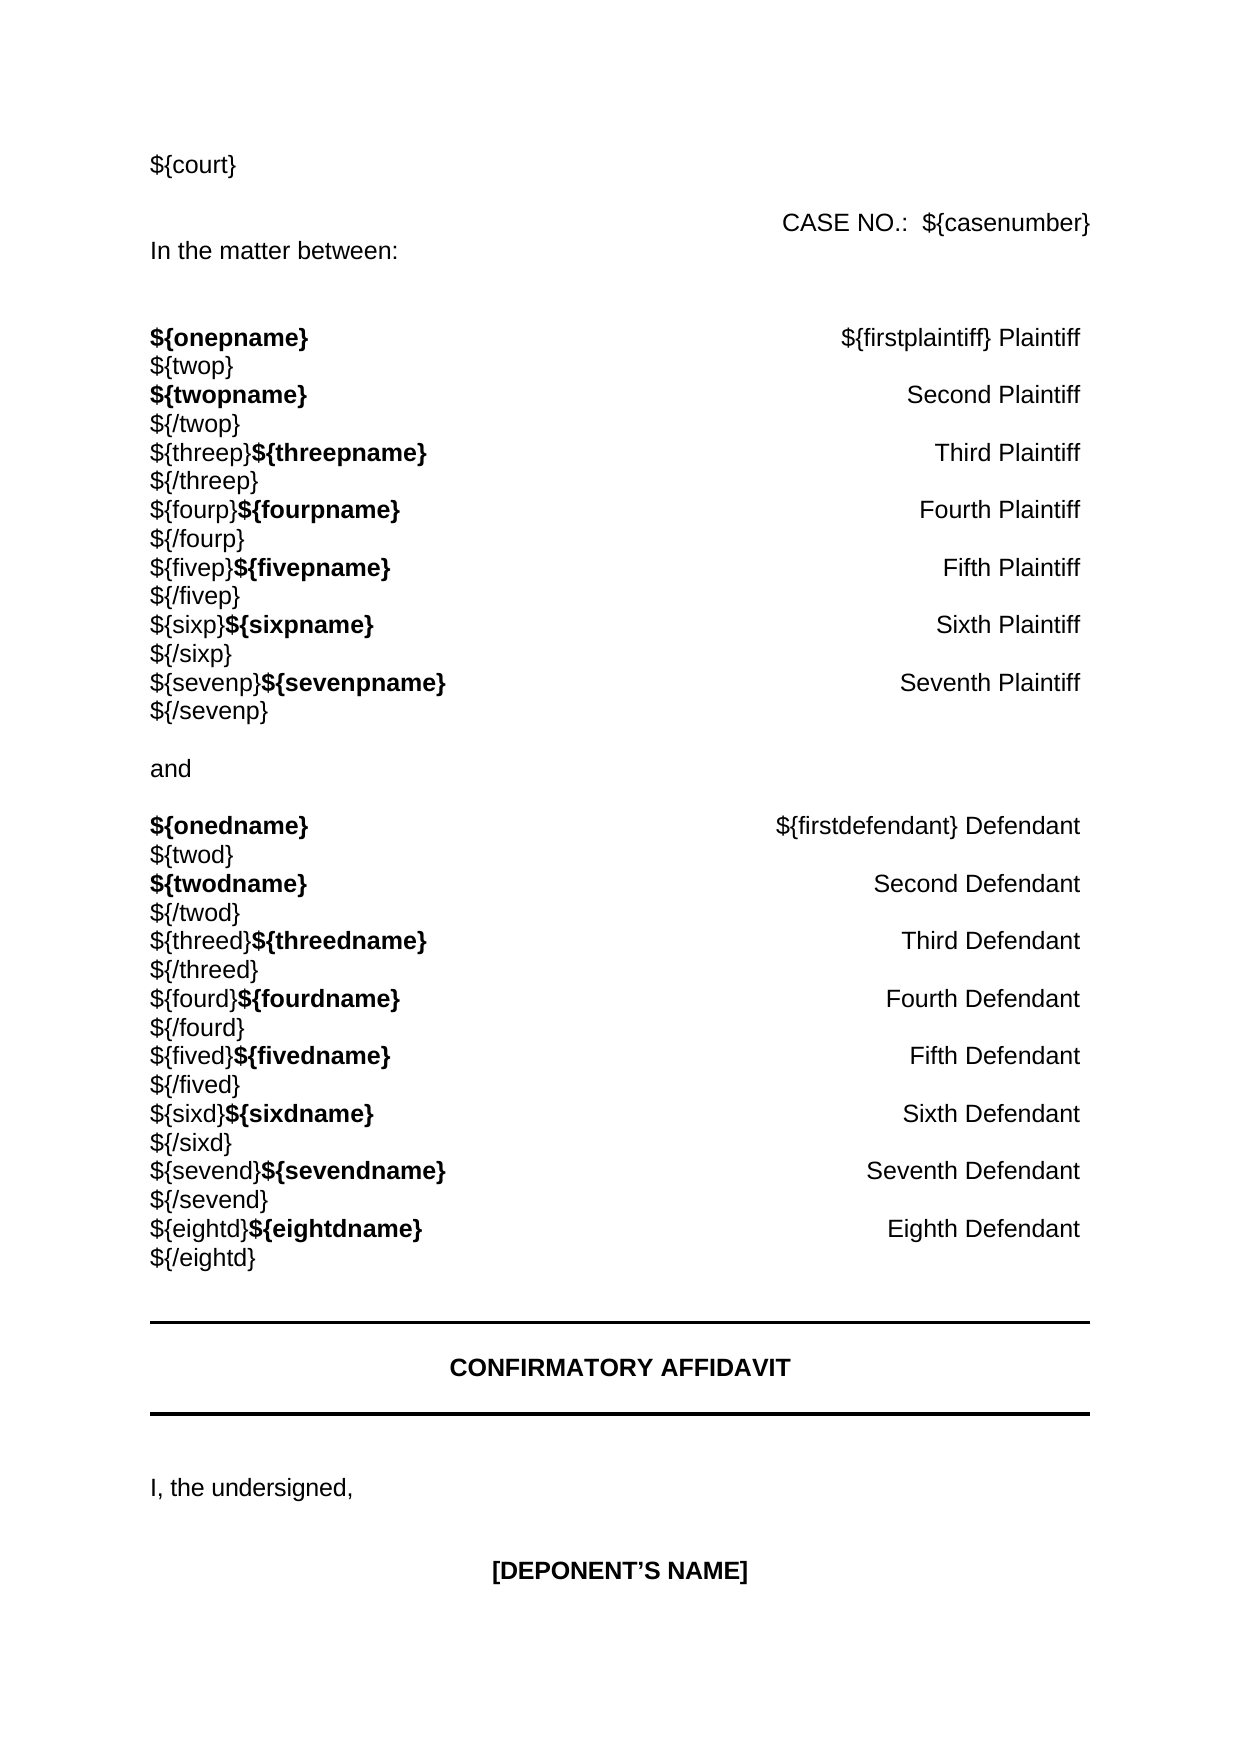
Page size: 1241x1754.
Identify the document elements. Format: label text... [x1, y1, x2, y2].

text ${sevenp}${sevenpname} Seventh Plaintiff [150, 667, 1090, 696]
text ${sixp}${sixpname} Sixth Plaintiff [150, 610, 1090, 639]
text ${/sixp} [150, 639, 1090, 667]
text [DEPONENT’S NAME] [150, 1556, 1090, 1584]
text ${twodname} Second Defendant [150, 869, 1090, 897]
text ${/twod} [150, 897, 1090, 926]
text ${/fived} [150, 1070, 1090, 1099]
text ${twopname} Second Plaintiff [150, 380, 1090, 409]
text ${/sixd} [150, 1127, 1090, 1156]
text ${threep}${threepname} Third Plaintiff [150, 437, 1090, 466]
text ${onedname} ${firstdefendant} Defendant [150, 811, 1090, 840]
text ${/threed} [150, 955, 1090, 984]
text ${twod} [150, 840, 1090, 869]
text ${twop} [150, 351, 1090, 380]
text ${/threep} [150, 466, 1090, 495]
text CASE NO.: ${casenumber} [150, 207, 1090, 236]
text ${fivep}${fivepname} Fifth Plaintiff [150, 552, 1090, 581]
text ${/eightd} [150, 1242, 1090, 1271]
text ${fourd}${fourdname} Fourth Defendant [150, 984, 1090, 1012]
text ${/fourd} [150, 1012, 1090, 1041]
text and [150, 754, 1090, 782]
text ${sixd}${sixdname} Sixth Defendant [150, 1099, 1090, 1127]
text ${/twop} [150, 409, 1090, 437]
text ${onepname} ${firstplaintiff} Plaintiff [150, 322, 1090, 351]
text ${eightd}${eightdname} Eighth Defendant [150, 1214, 1090, 1242]
text ${/sevenp} [150, 696, 1090, 725]
text ${/sevend} [150, 1185, 1090, 1214]
text ${/fourp} [150, 524, 1090, 552]
text I, the undersigned, [150, 1473, 1090, 1502]
text In the matter between: [150, 236, 1090, 265]
text CONFIRMATORY AFFIDAVIT [150, 1353, 1090, 1382]
text ${fived}${fivedname} Fifth Defendant [150, 1041, 1090, 1070]
text ${sevend}${sevendname} Seventh Defendant [150, 1156, 1090, 1185]
text ${fourp}${fourpname} Fourth Plaintiff [150, 495, 1090, 524]
text ${threed}${threedname} Third Defendant [150, 926, 1090, 955]
text ${court} [150, 150, 1090, 179]
text ${/fivep} [150, 581, 1090, 610]
